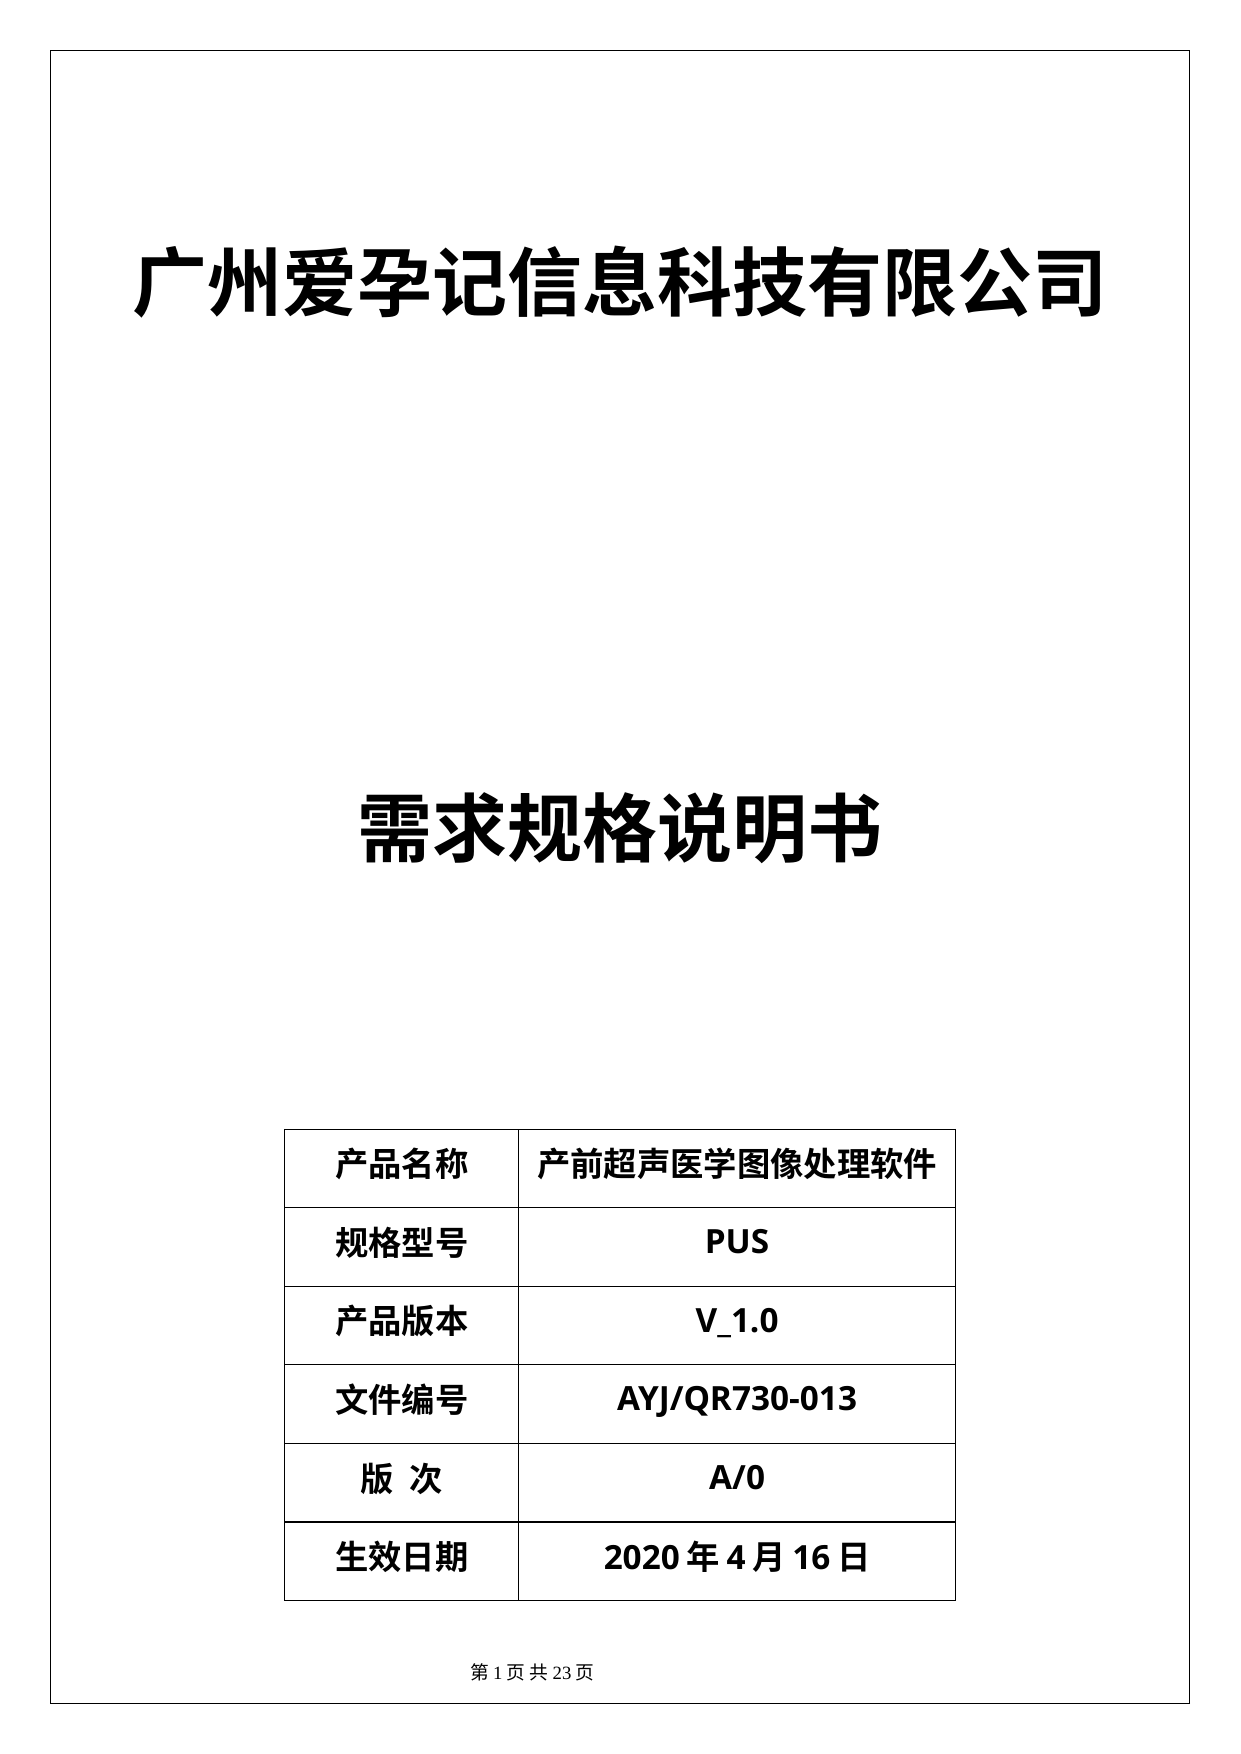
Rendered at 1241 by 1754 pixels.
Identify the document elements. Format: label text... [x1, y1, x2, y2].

table_cell V_1.0 [519, 1287, 955, 1364]
table_cell A/0 [519, 1444, 955, 1521]
table_cell 版 次 [285, 1444, 518, 1521]
table_cell 产品版本 [285, 1287, 518, 1364]
table_cell PUS [519, 1208, 955, 1286]
table_cell 文件编号 [285, 1365, 518, 1443]
text 需求规格说明书 [112, 759, 1128, 889]
table_cell 规格型号 [285, 1208, 518, 1286]
table_cell 2020年4月16日 [519, 1523, 955, 1600]
text 广州爱孕记信息科技有限公司 [112, 212, 1128, 342]
table_cell AYJ/QR730-013 [519, 1365, 955, 1443]
table_cell 生效日期 [285, 1523, 518, 1600]
table_header 产品名称 [285, 1130, 518, 1207]
table_header 产前超声医学图像处理软件 [519, 1130, 955, 1207]
